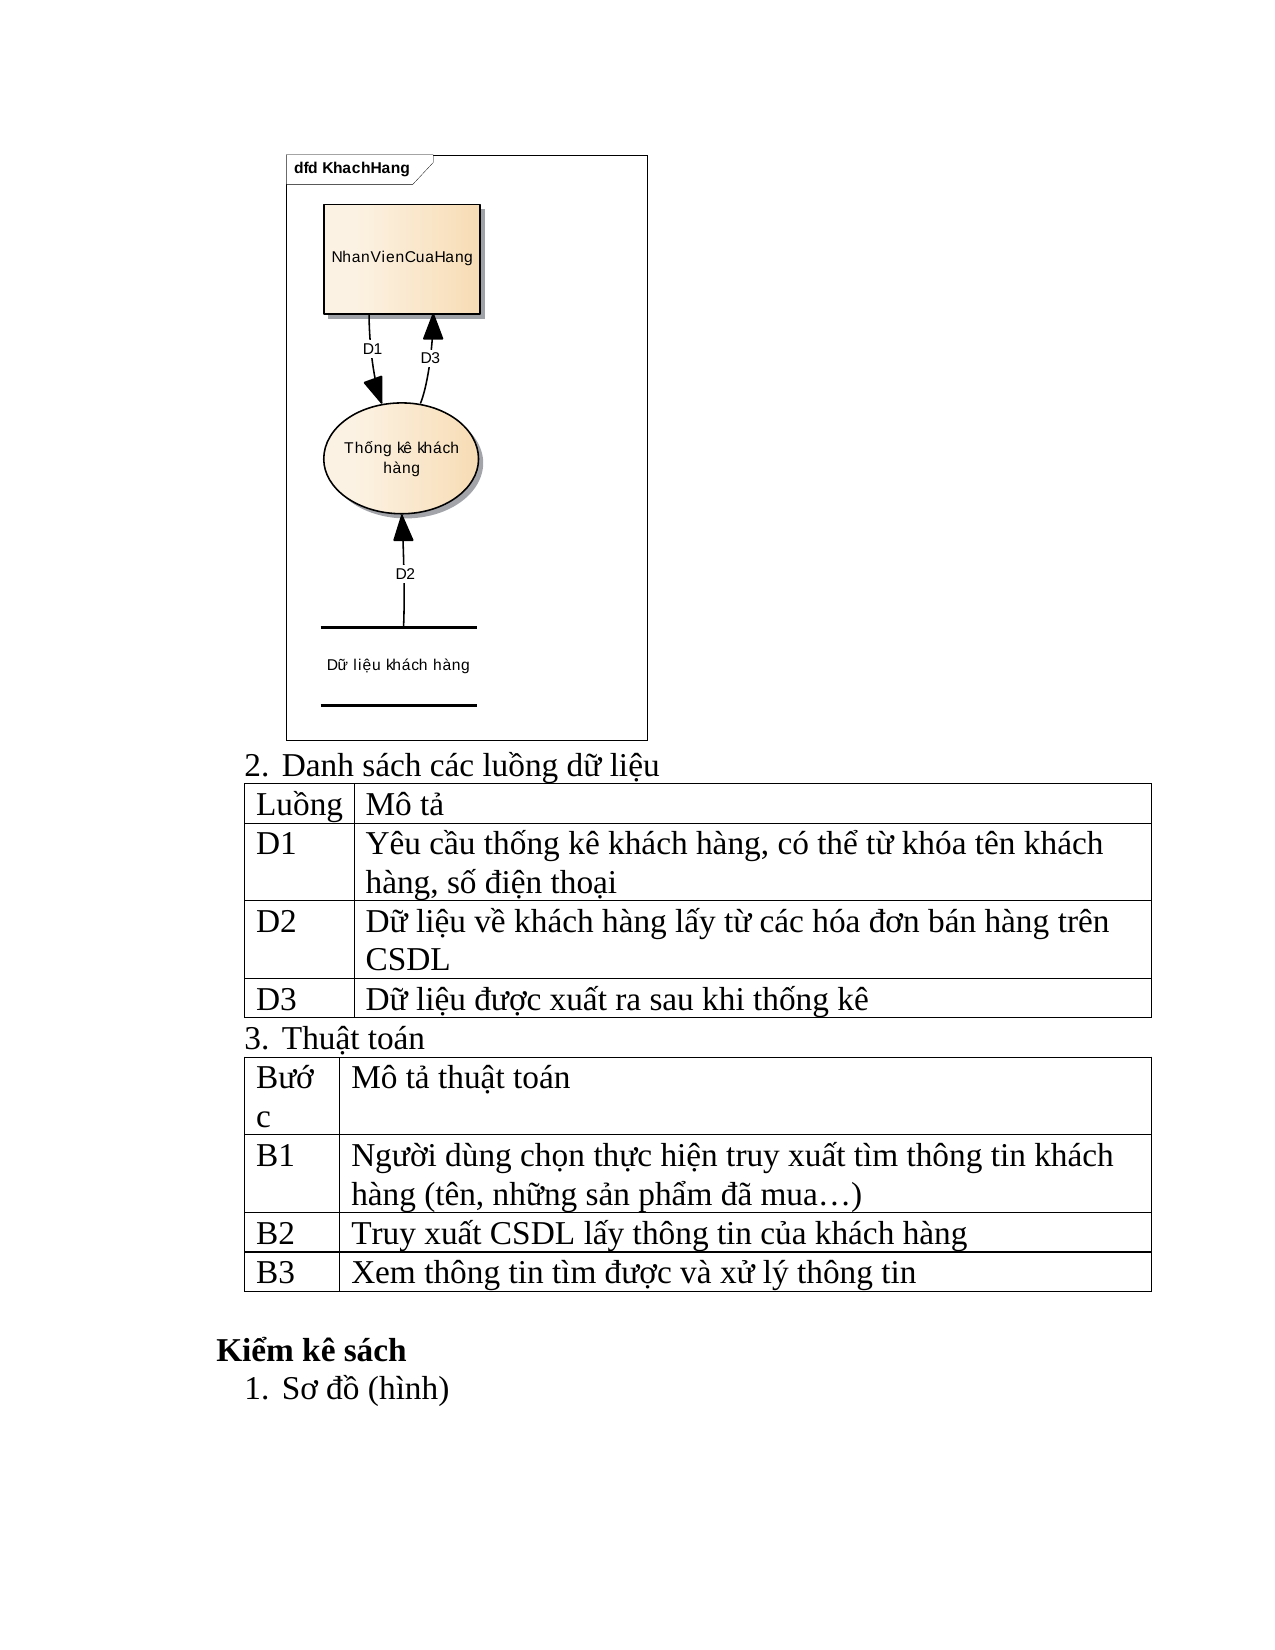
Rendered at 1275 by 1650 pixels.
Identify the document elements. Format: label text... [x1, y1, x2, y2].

table_header Mô tả thuật toán [340, 1058, 1151, 1134]
table_cell Dữ liệu được xuất ra sau khi thống kê [355, 979, 1151, 1017]
table_header Luồng [245, 784, 354, 822]
table_cell D3 [245, 979, 354, 1017]
table_cell B1 [245, 1135, 339, 1212]
table_header Mô tả [355, 784, 1151, 822]
list Danh sách các luồng dữ liệu [244, 745, 1152, 783]
list Thuật toán [244, 1018, 1152, 1057]
table_cell B2 [245, 1213, 339, 1251]
table_cell B3 [245, 1253, 339, 1291]
table_cell D2 [245, 901, 354, 978]
list Sơ đồ (hình) [244, 1368, 1152, 1407]
table_cell Truy xuất CSDL lấy thông tin của khách hàng [340, 1213, 1151, 1251]
table_cell D1 [245, 824, 354, 900]
table_cell Xem thông tin tìm được và xử lý thông tin [340, 1253, 1151, 1291]
table_cell Yêu cầu thống kê khách hàng, có thể từ khóa tên khách hàng, số điện thoại [355, 824, 1151, 900]
table_cell Dữ liệu về khách hàng lấy từ các hóa đơn bán hàng trên CSDL [355, 901, 1151, 978]
list Kiểm kê sách [216, 1330, 1152, 1368]
table_cell Người dùng chọn thực hiện truy xuất tìm thông tin khách hàng (tên, những sản phẩm đã mua…) [340, 1135, 1151, 1212]
table_header Bước [245, 1058, 339, 1134]
